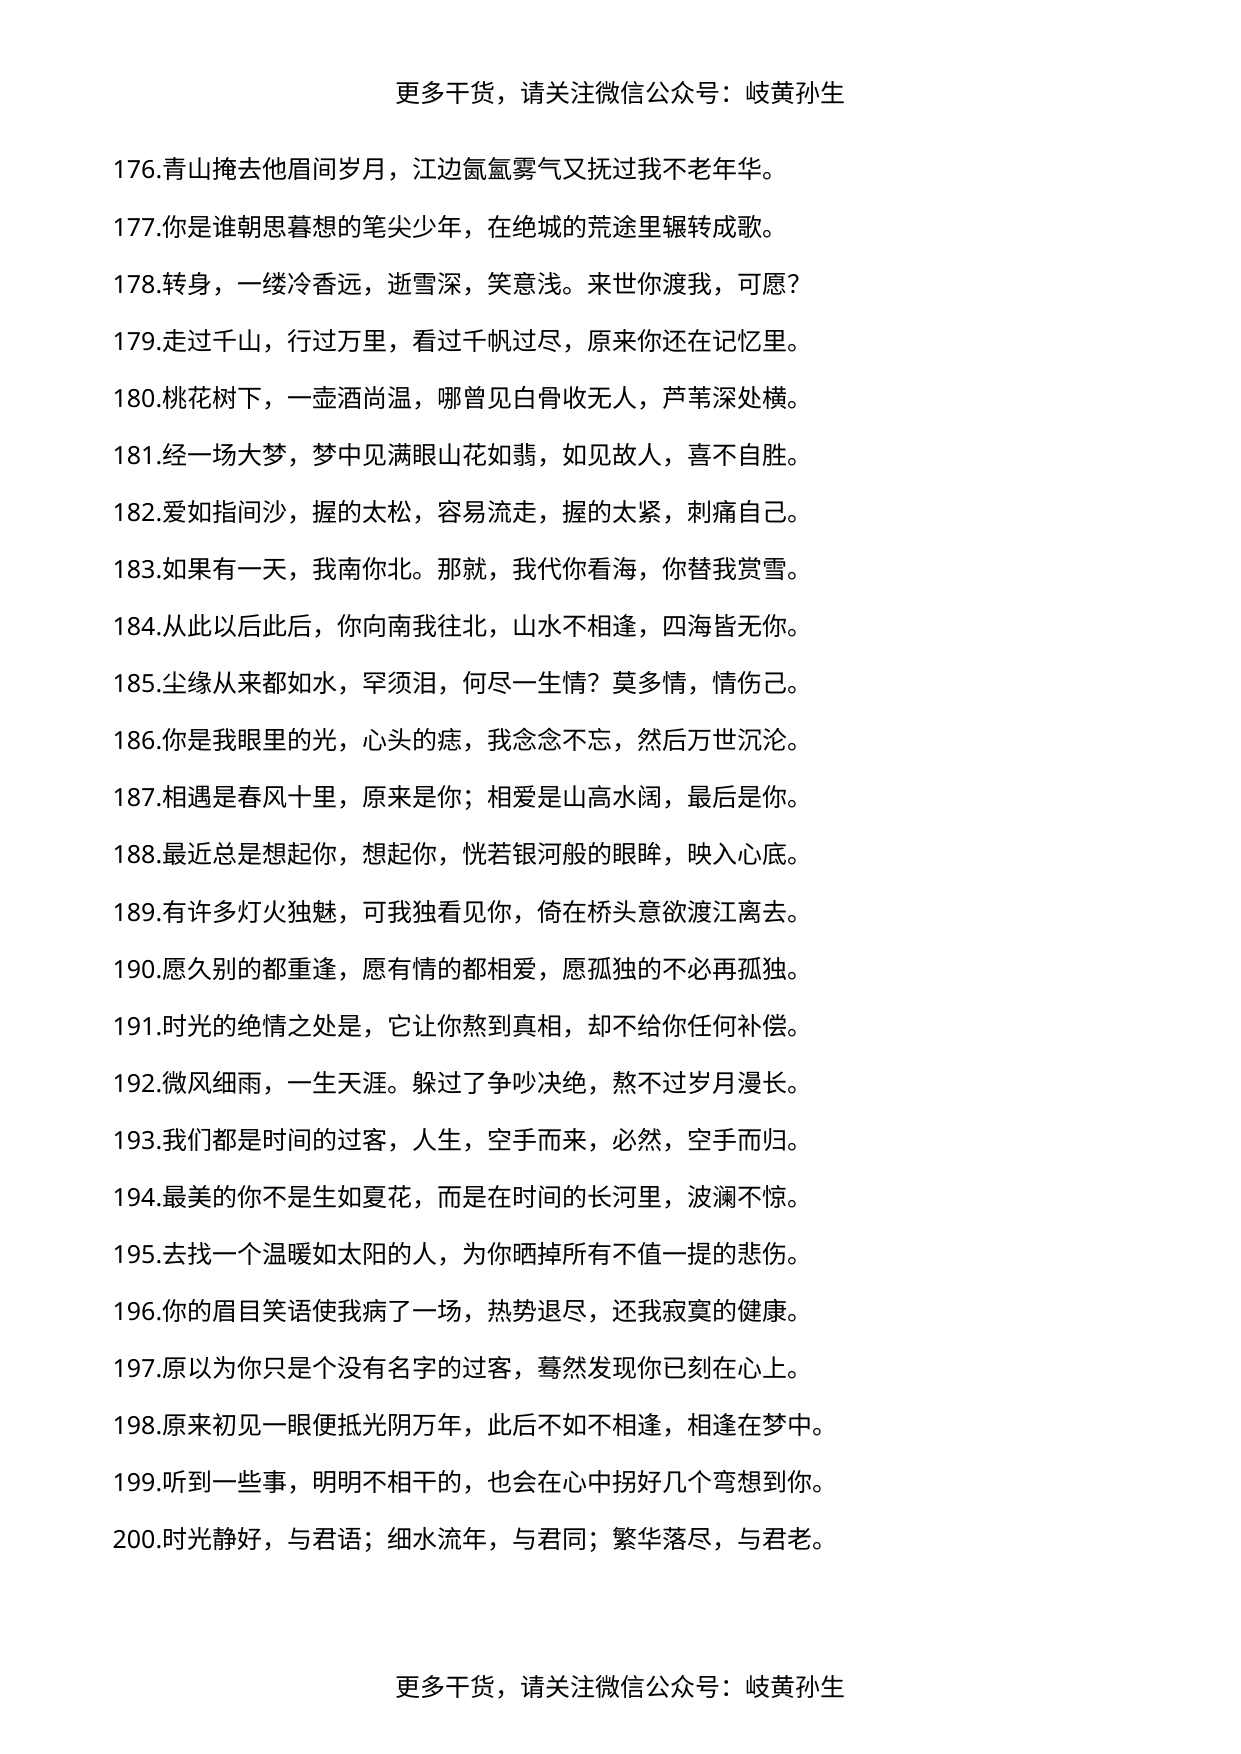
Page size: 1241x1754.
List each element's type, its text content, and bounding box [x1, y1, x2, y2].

list 转身，一缕冷香远，逝雪深，笑意浅。来世你渡我，可愿？ [112, 264, 1128, 300]
list 最近总是想起你，想起你，恍若银河般的眼眸，映入心底。 [112, 835, 1128, 871]
list 经一场大梦，梦中见满眼山花如翡，如见故人，喜不自胜。 [112, 435, 1128, 472]
list 听到一些事，明明不相干的，也会在心中拐好几个弯想到你。 [112, 1463, 1128, 1499]
list 相遇是春风十里，原来是你；相爱是山高水阔，最后是你。 [112, 778, 1128, 814]
list 你的眉目笑语使我病了一场，热势退尽，还我寂寞的健康。 [112, 1292, 1128, 1328]
list 你是我眼里的光，心头的痣，我念念不忘，然后万世沉沦。 [112, 721, 1128, 757]
list 有许多灯火独魅，可我独看见你，倚在桥头意欲渡江离去。 [112, 892, 1128, 928]
list 时光的绝情之处是，它让你熬到真相，却不给你任何补偿。 [112, 1006, 1128, 1042]
list 我们都是时间的过客，人生，空手而来，必然，空手而归。 [112, 1120, 1128, 1157]
list 如果有一天，我南你北。那就，我代你看海，你替我赏雪。 [112, 549, 1128, 586]
list 最美的你不是生如夏花，而是在时间的长河里，波澜不惊。 [112, 1177, 1128, 1214]
list 去找一个温暖如太阳的人，为你晒掉所有不值一提的悲伤。 [112, 1234, 1128, 1271]
list 从此以后此后，你向南我往北，山水不相逢，四海皆无你。 [112, 607, 1128, 643]
list 尘缘从来都如水，罕须泪，何尽一生情？莫多情，情伤己。 [112, 664, 1128, 700]
list 原以为你只是个没有名字的过客，蓦然发现你已刻在心上。 [112, 1349, 1128, 1385]
list 时光静好，与君语；细水流年，与君同；繁华落尽，与君老。 [112, 1520, 1128, 1556]
list 走过千山，行过万里，看过千帆过尽，原来你还在记忆里。 [112, 321, 1128, 357]
list 爱如指间沙，握的太松，容易流走，握的太紧，刺痛自己。 [112, 492, 1128, 529]
list 你是谁朝思暮想的笔尖少年，在绝城的荒途里辗转成歌。 [112, 207, 1128, 243]
list 桃花树下，一壶酒尚温，哪曾见白骨收无人，芦苇深处横。 [112, 378, 1128, 414]
list 原来初见一眼便抵光阴万年，此后不如不相逢，相逢在梦中。 [112, 1406, 1128, 1442]
list 微风细雨，一生天涯。躲过了争吵决绝，熬不过岁月漫长。 [112, 1063, 1128, 1099]
list 青山掩去他眉间岁月，江边氤氳雾气又抚过我不老年华。 [112, 150, 1128, 186]
list 愿久别的都重逢，愿有情的都相爱，愿孤独的不必再孤独。 [112, 949, 1128, 985]
